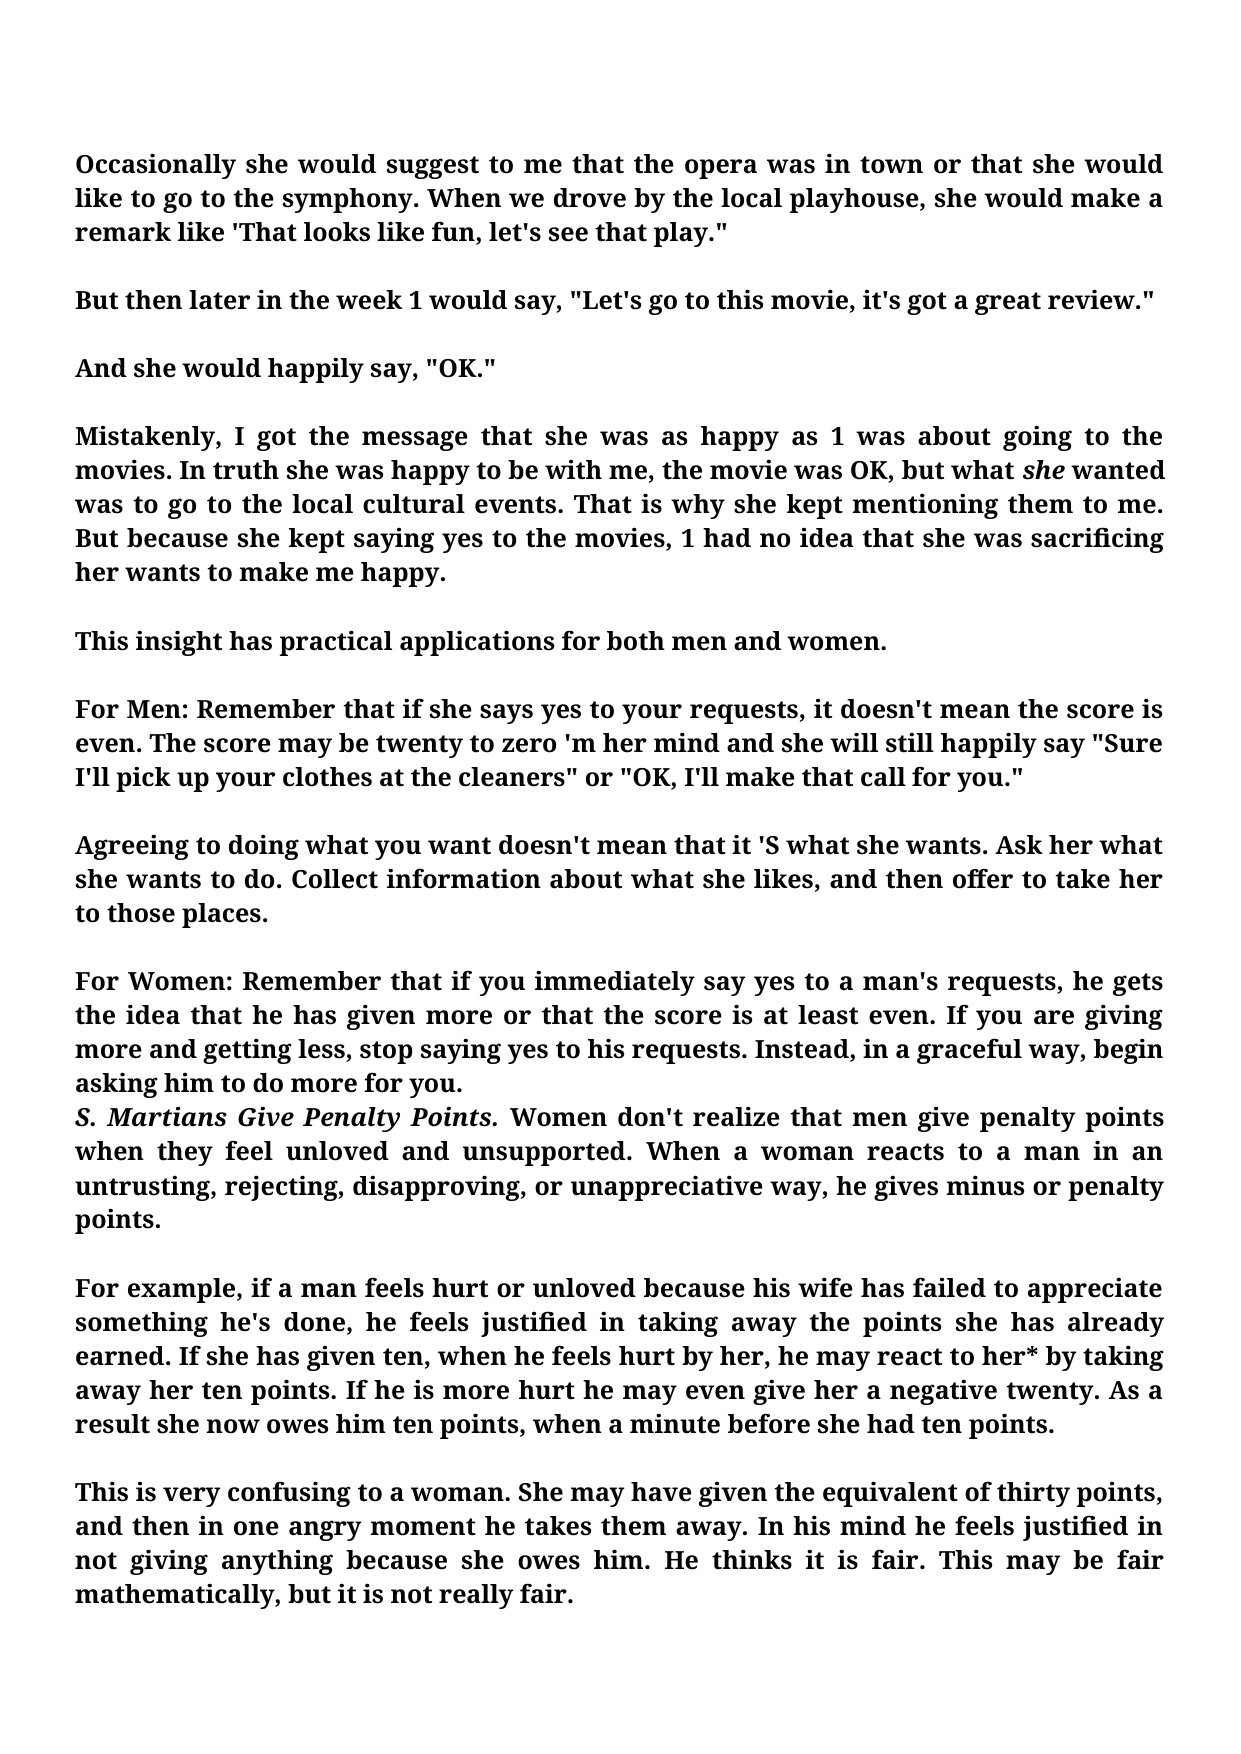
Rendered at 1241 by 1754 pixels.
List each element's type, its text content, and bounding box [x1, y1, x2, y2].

text Mistakenly, I got the message that she was as happy as 1 was about going to the movies. In truth she was happy to be with me, the movie was OK, but what she wanted was to go to the local cultural events. That is why she kept mentioning them to me. But because she kept saying yes to the movies, 1 had no idea that she was sacrificing her wants to make me happy. [75, 419, 1165, 589]
text For example, if a man feels hurt or unloved because his wife has failed to appreciate something he's done, he feels justified in taking away the points she has already earned. If she has given ten, when he feels hurt by her, he may react to her* by taking away her ten points. If he is more hurt he may even give her a negative twenty. As a result she now owes him ten points, when a minute before she had ten points. [75, 1270, 1165, 1441]
text Occasionally she would suggest to me that the opera was in town or that she would like to go to the symphony. When we drove by the local playhouse, she would make a remark like 'That looks like fun, let's see that play." [75, 146, 1165, 248]
text And she would happily say, "OK." [75, 351, 1165, 385]
text But then later in the week 1 would say, "Let's go to this movie, it's got a great review." [75, 282, 1165, 317]
text This insight has practical applications for both men and women. [75, 623, 1165, 657]
text This is very confusing to a woman. She may have given the equivalent of thirty points, and then in one angry moment he takes them away. In his mind he feels justified in not giving anything because she owes him. He thinks it is fair. This may be fair mathematically, but it is not really fair. [75, 1475, 1165, 1611]
text For Women: Remember that if you immediately say yes to a man's requests, he gets the idea that he has given more or that the score is at least even. If you are giving more and getting less, stop saying yes to his requests. Instead, in a graceful way, begin asking him to do more for you. [75, 964, 1165, 1100]
text Agreeing to doing what you want doesn't mean that it 'S what she wants. Ask her what she wants to do. Collect information about what she likes, and then offer to take her to those places. [75, 827, 1165, 930]
text For Men: Remember that if she says yes to your requests, it doesn't mean the score is even. The score may be twenty to zero 'm her mind and she will still happily say "Sure I'll pick up your clothes at the cleaners" or "OK, I'll make that call for you." [75, 691, 1165, 793]
text S. Martians Give Penalty Points. Women don't realize that men give penalty points when they feel unloved and unsupported. When a woman reacts to a man in an untrusting, rejecting, disapproving, or unappreciative way, he gives minus or penalty points. [75, 1100, 1165, 1236]
